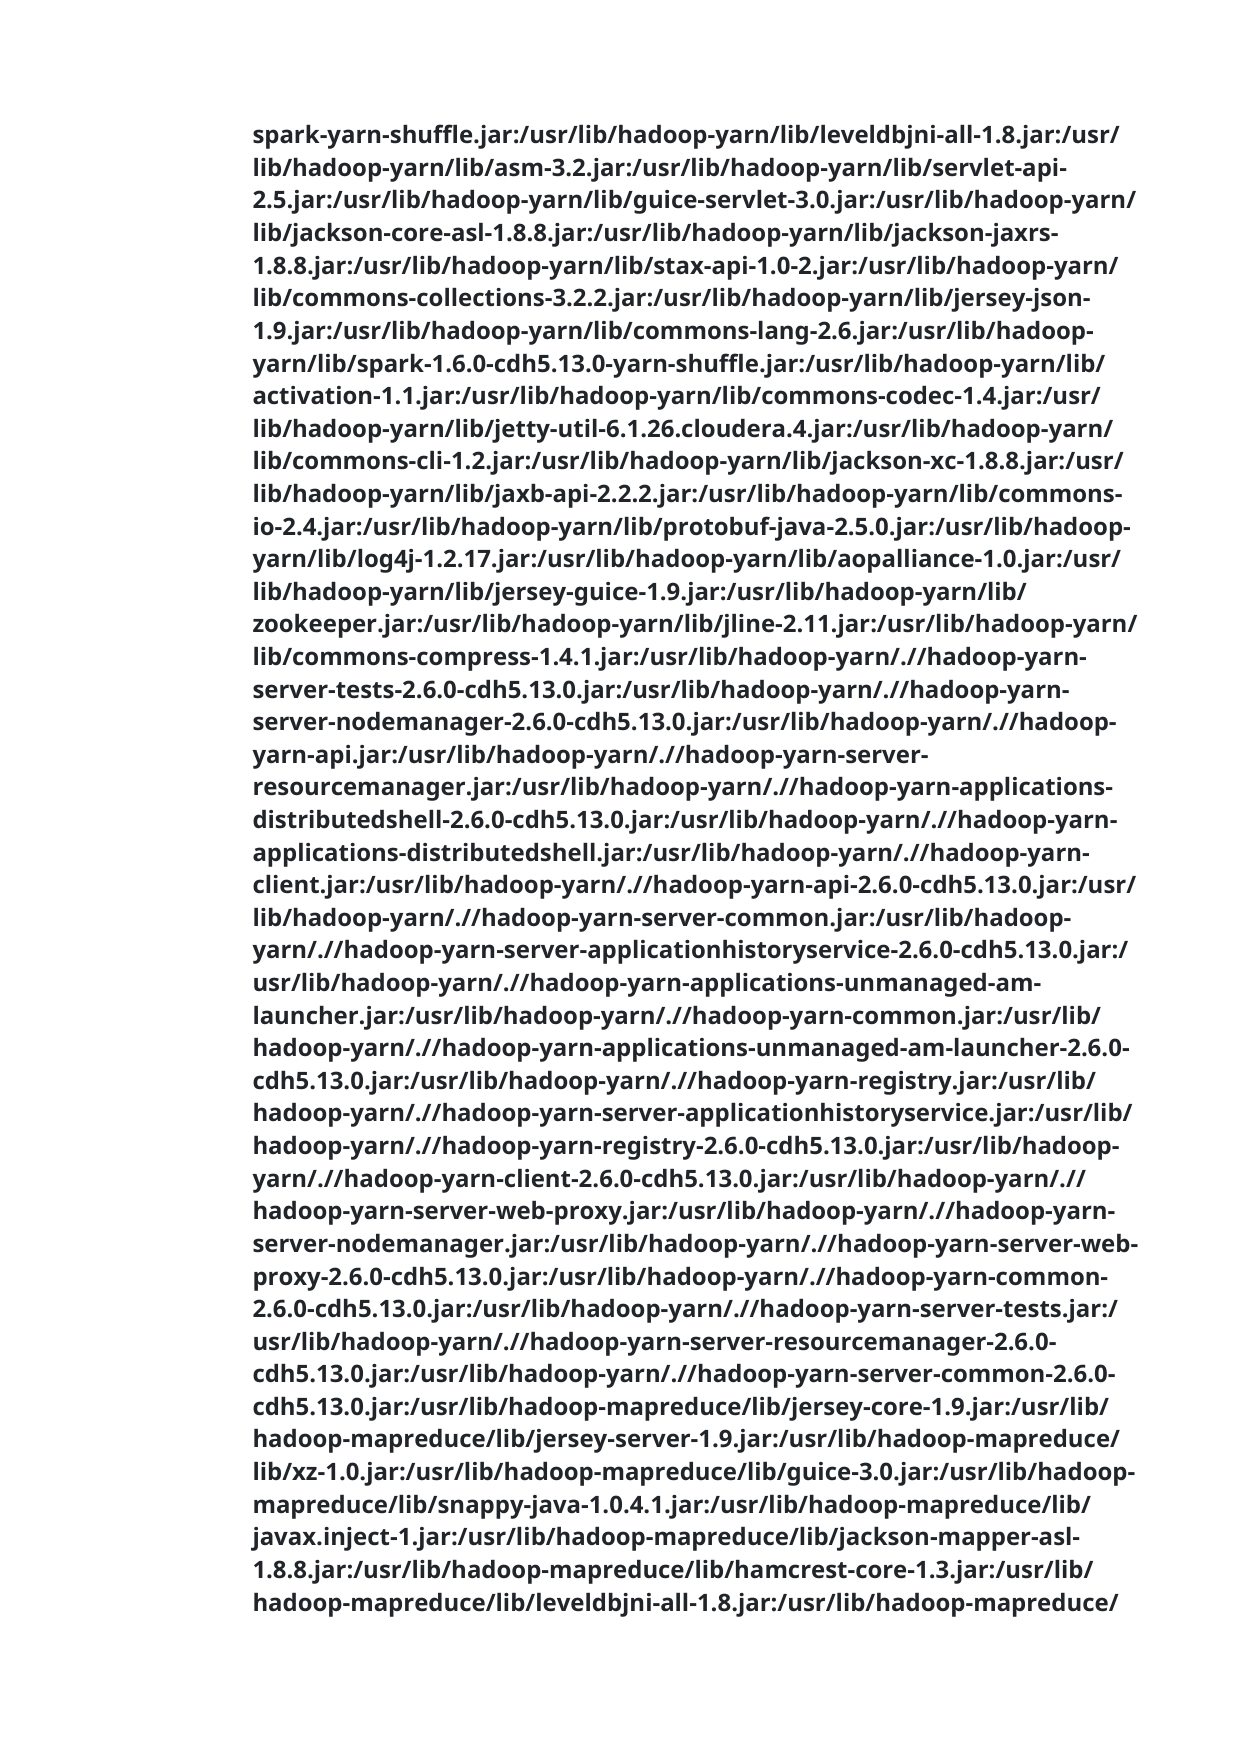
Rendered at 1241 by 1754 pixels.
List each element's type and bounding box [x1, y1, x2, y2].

text [252, 118, 1152, 1618]
